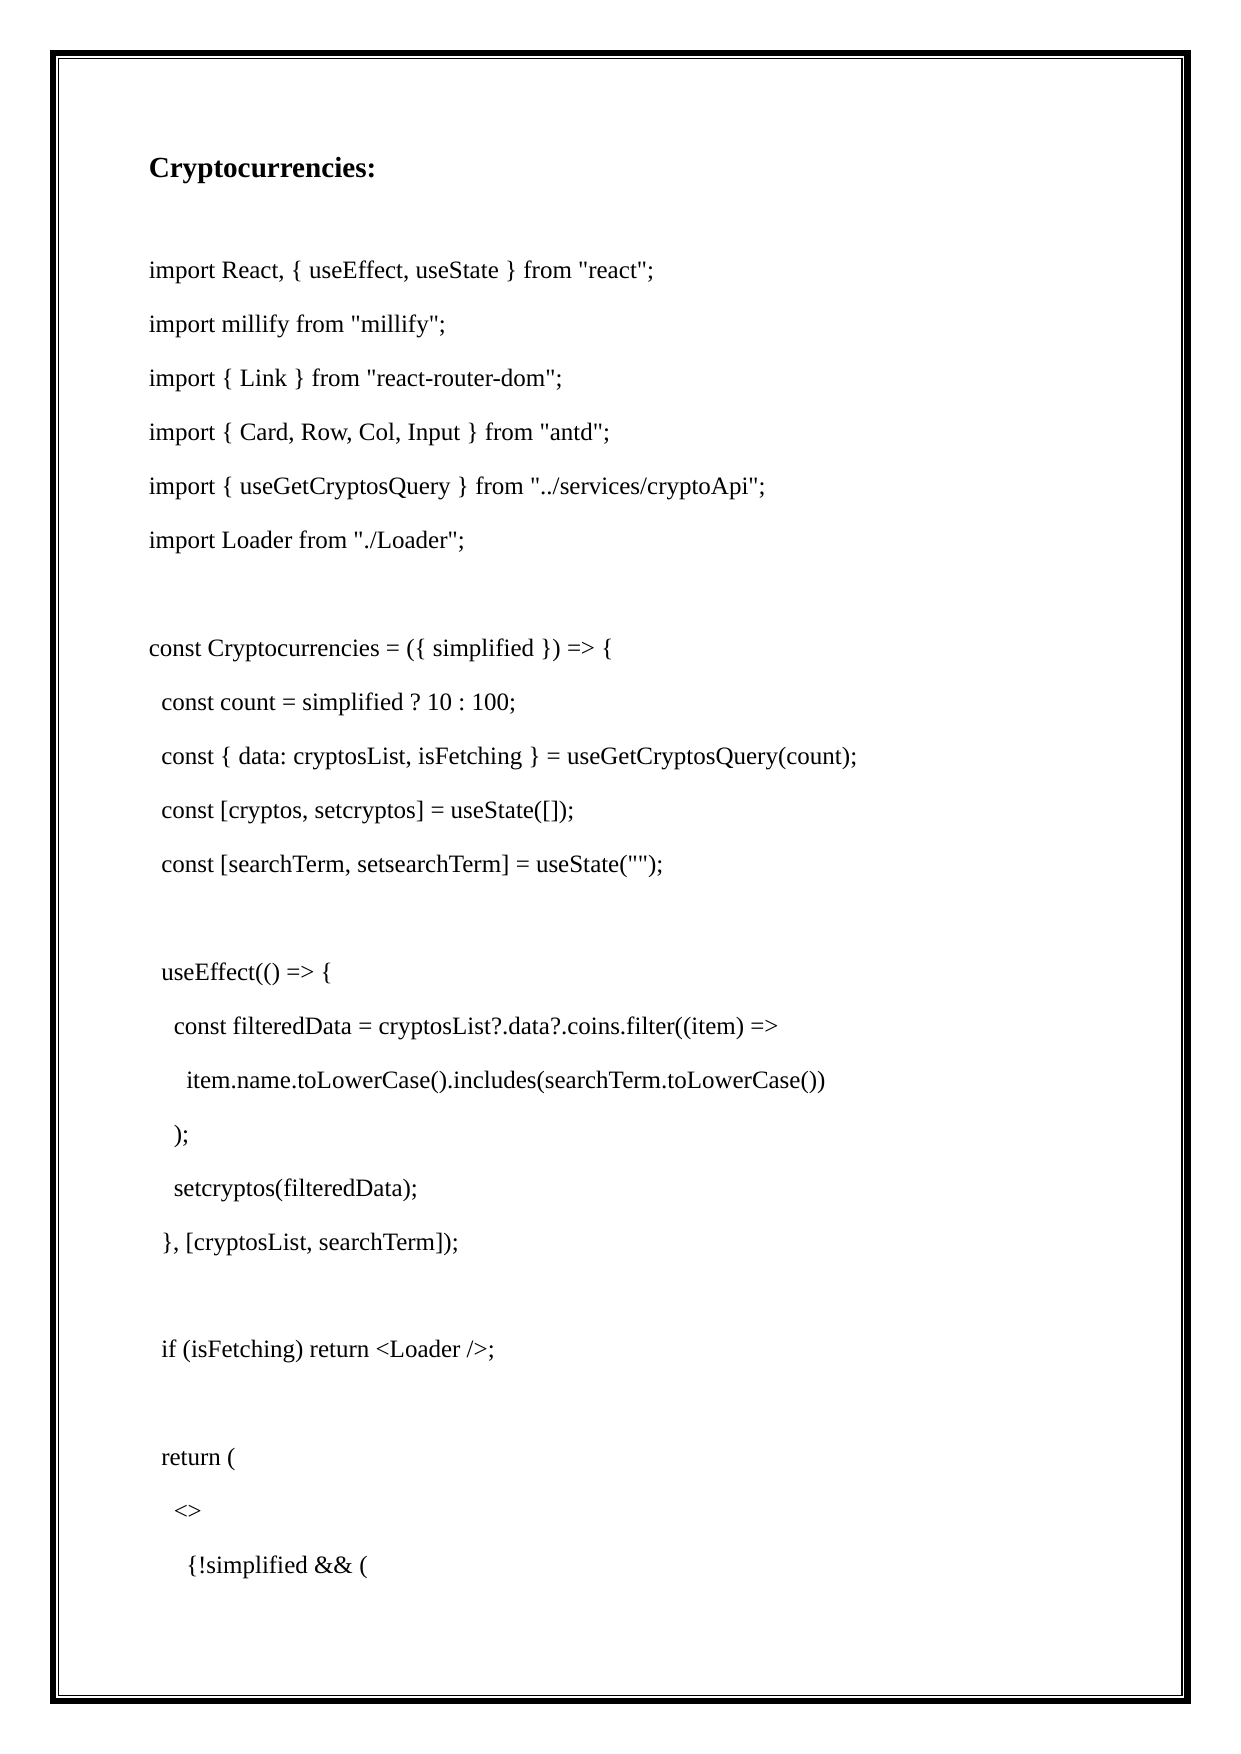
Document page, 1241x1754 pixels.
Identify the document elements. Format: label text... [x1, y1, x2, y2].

text }, [cryptosList, searchTerm]); [148, 1227, 1092, 1255]
text const filteredData = cryptosList?.data?.coins.filter((item) => [148, 1011, 1092, 1039]
text Cryptocurrencies: [148, 150, 1097, 183]
text import { useGetCryptosQuery } from "../services/cryptoApi"; [148, 471, 1092, 500]
text if (isFetching) return <Loader />; [148, 1334, 1092, 1363]
text ); [148, 1119, 1092, 1147]
text const count = simplified ? 10 : 100; [148, 687, 1092, 716]
text <> [148, 1496, 1092, 1525]
text const [cryptos, setcryptos] = useState([]); [148, 795, 1092, 824]
text {!simplified && ( [148, 1550, 1092, 1579]
text import React, { useEffect, useState } from "react"; [148, 255, 1092, 284]
text const [searchTerm, setsearchTerm] = useState(""); [148, 849, 1092, 878]
text item.name.toLowerCase().includes(searchTerm.toLowerCase()) [148, 1065, 1092, 1093]
text setcryptos(filteredData); [148, 1173, 1092, 1201]
text import millify from "millify"; [148, 309, 1092, 338]
text return ( [148, 1442, 1092, 1471]
text import { Link } from "react-router-dom"; [148, 363, 1092, 392]
text import { Card, Row, Col, Input } from "antd"; [148, 417, 1092, 446]
text import Loader from "./Loader"; [148, 525, 1092, 554]
text const { data: cryptosList, isFetching } = useGetCryptosQuery(count); [148, 741, 1092, 770]
text useEffect(() => { [148, 957, 1092, 986]
text const Cryptocurrencies = ({ simplified }) => { [148, 633, 1092, 662]
